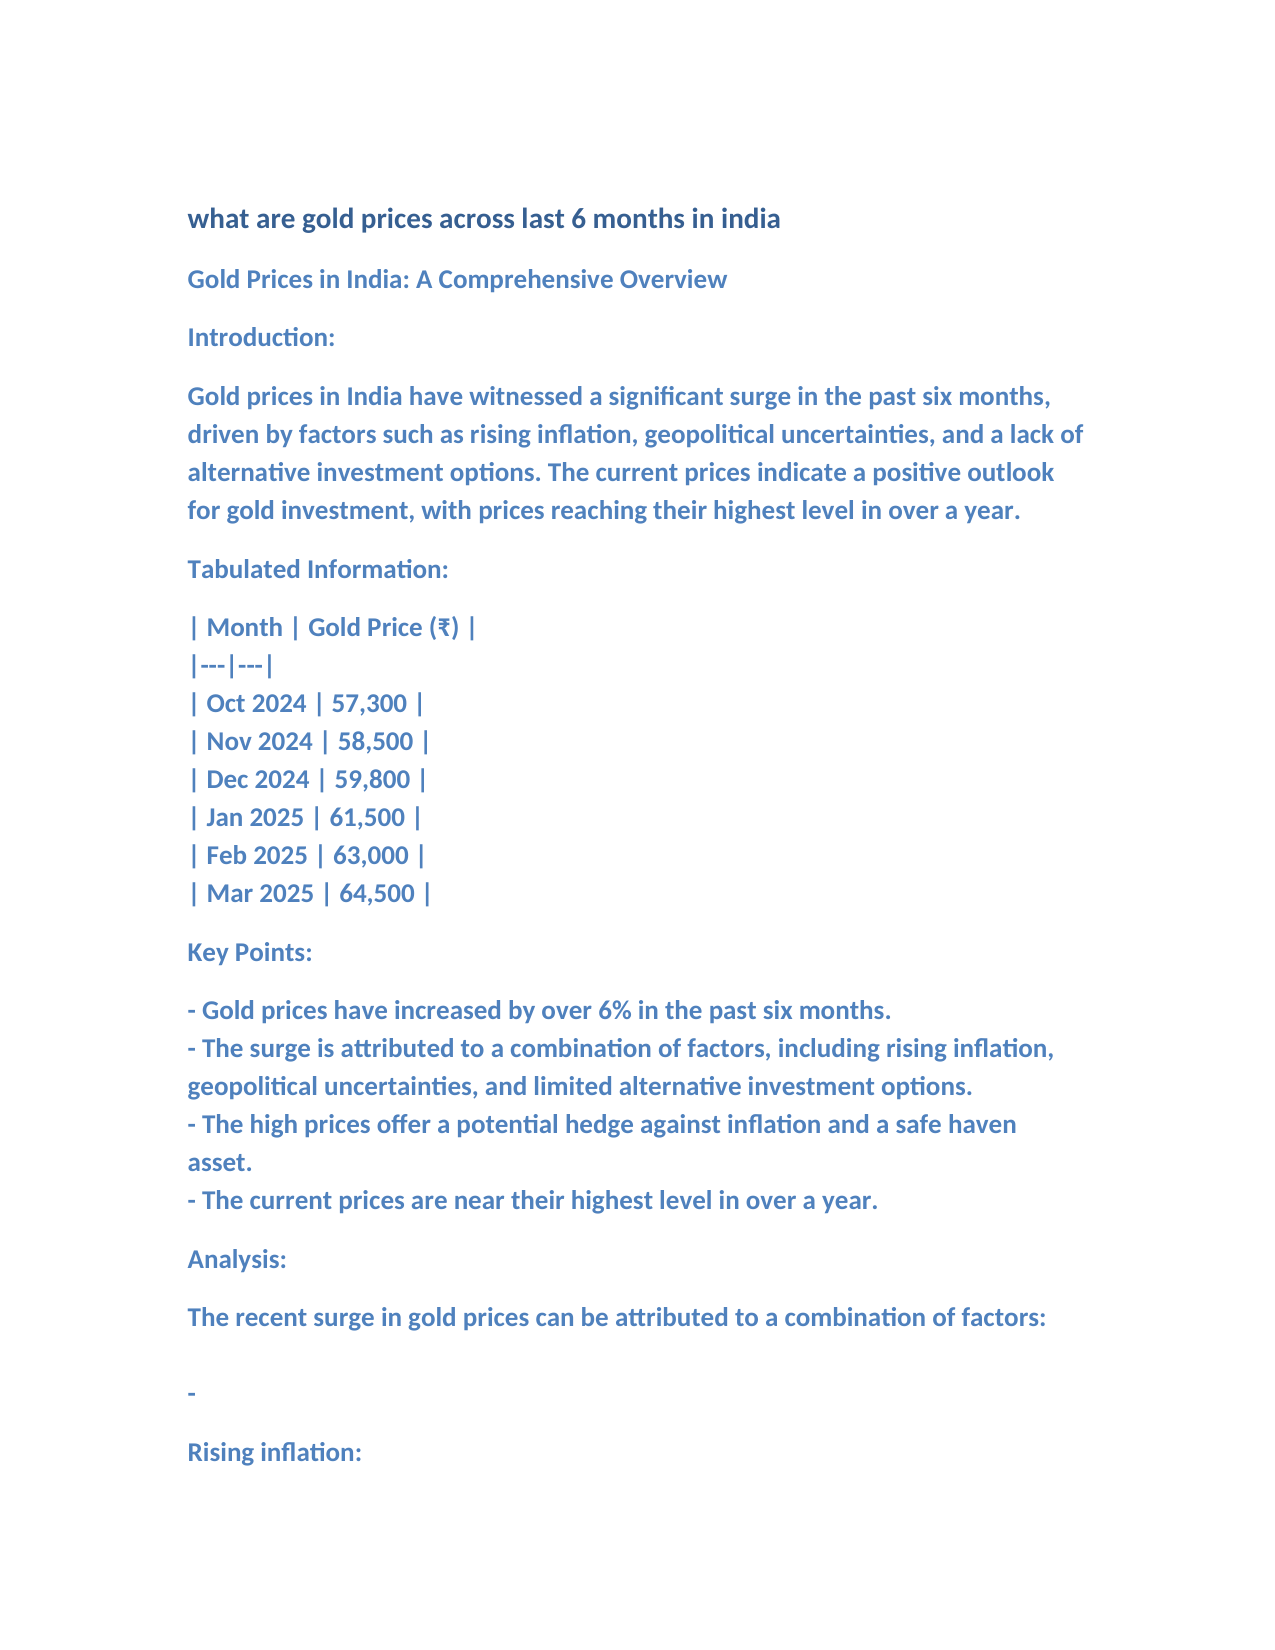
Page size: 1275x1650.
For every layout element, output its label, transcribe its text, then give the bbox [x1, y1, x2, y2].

subtitle Tabulated Information: [187, 552, 1087, 585]
subtitle Gold Prices in India: A Comprehensive Overview [187, 262, 1087, 295]
subtitle Analysis: [187, 1242, 1087, 1275]
subtitle Key Points: [187, 935, 1087, 968]
subtitle Rising inflation: [187, 1435, 1087, 1468]
subtitle Gold prices in India have witnessed a significant surge in the past six months, driven by factors such as rising inflation, geopolitical uncertainties, and a lack of alternative investment options. The current prices indicate a positive outlook for gold investment, with prices reaching their highest level in over a year. [187, 379, 1087, 526]
subtitle The recent surge in gold prices can be attributed to a combination of factors: - [187, 1301, 1087, 1409]
subtitle what are gold prices across last 6 months in india [187, 200, 1087, 236]
subtitle Introduction: [187, 321, 1087, 353]
subtitle - Gold prices have increased by over 6% in the past six months. - The surge is attributed to a combination of factors, including rising inflation, geopolitical uncertainties, and limited alternative investment options. - The high prices offer a potential hedge against inflation and a safe haven asset. - The current prices are near their highest level in over a year. [187, 993, 1087, 1216]
subtitle | Month | Gold Price (₹) | |---|---| | Oct 2024 | 57,300 | | Nov 2024 | 58,500 | | Dec 2024 | 59,800 | | Jan 2025 | 61,500 | | Feb 2025 | 63,000 | | Mar 2025 | 64,500 | [187, 611, 1087, 909]
